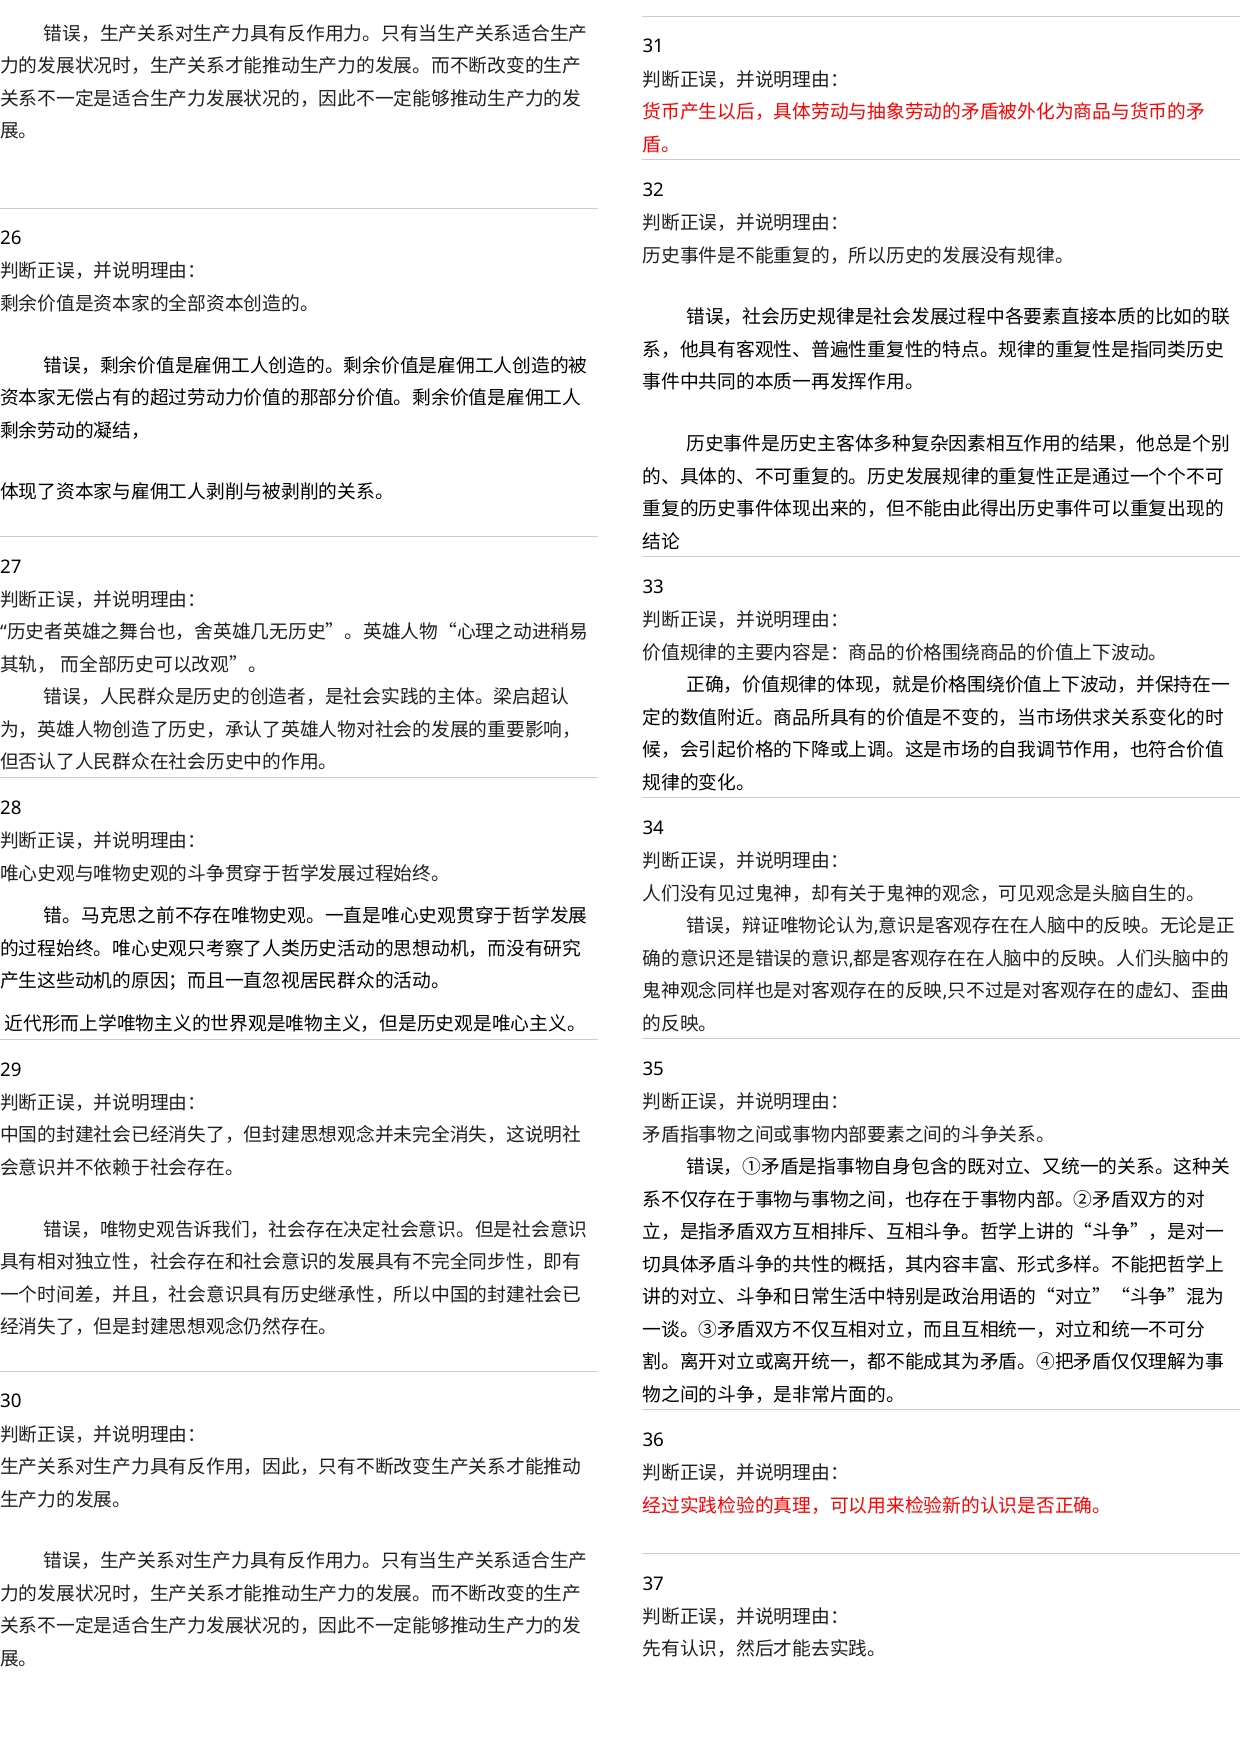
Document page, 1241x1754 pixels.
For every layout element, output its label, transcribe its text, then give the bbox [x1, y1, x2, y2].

text 28 [0, 778, 598, 823]
text 唯心史观与唯物史观的斗争贯穿于哲学发展过程始终。 [0, 856, 598, 888]
text 27 [0, 537, 598, 582]
text 错误，①矛盾是指事物自身包含的既对立、又统一的关系。这种关系不仅存在于事物与事物之间，也存在于事物内部。②矛盾双方的对立，是指矛盾双方互相排斥、互相斗争。哲学上讲的“斗争”，是对一切具体矛盾斗争的共性的概括，其内容丰富、形式多样。不能把哲学上讲的对立、斗争和日常生活中特别是政治用语的“对立”“斗争”混为一谈。③矛盾双方不仅互相对立，而且互相统一，对立和统一不可分割。离开对立或离开统一，都不能成其为矛盾。④把矛盾仅仅理解为事物之间的斗争，是非常片面的。 [642, 1149, 1240, 1409]
text 错。马克思之前不存在唯物史观。一直是唯心史观贯穿于哲学发展的过程始终。唯心史观只考察了人类历史活动的思想动机，而没有研究产生这些动机的原因；而且一直忽视居民群众的活动。 [0, 898, 598, 996]
text 正确，价值规律的体现，就是价格围绕价值上下波动，并保持在一定的数值附近。商品所具有的价值是不变的，当市场供求关系变化的时候，会引起价格的下降或上调。这是市场的自我调节作用，也符合价值规律的变化。 [642, 667, 1240, 797]
text 判断正误，并说明理由： [642, 1455, 1240, 1488]
text 31 [642, 17, 1240, 62]
text 判断正误，并说明理由： [642, 1084, 1240, 1117]
text 近代形而上学唯物主义的世界观是唯物主义，但是历史观是唯心主义。 [0, 1006, 598, 1039]
text 矛盾指事物之间或事物内部要素之间的斗争关系。 [642, 1117, 1240, 1149]
text 判断正误，并说明理由： [642, 602, 1240, 635]
text 判断正误，并说明理由： [0, 1417, 598, 1449]
text 判断正误，并说明理由： [0, 582, 598, 614]
text 判断正误，并说明理由： [0, 1085, 598, 1117]
text 中国的封建社会已经消失了，但封建思想观念并未完全消失，这说明社会意识并不依赖于社会存在。 [0, 1117, 598, 1182]
text 32 [642, 160, 1240, 205]
text 33 [642, 557, 1240, 602]
text 判断正误，并说明理由： [642, 205, 1240, 238]
text 判断正误，并说明理由： [642, 1599, 1240, 1631]
text 人们没有见过鬼神，却有关于鬼神的观念，可见观念是头脑自生的。 [642, 876, 1240, 908]
text 37 [642, 1554, 1240, 1599]
text 错误，生产关系对生产力具有反作用力。只有当生产关系适合生产力的发展状况时，生产关系才能推动生产力的发展。而不断改变的生产关系不一定是适合生产力发展状况的，因此不一定能够推动生产力的发展。 [0, 1543, 598, 1673]
text 35 [642, 1039, 1240, 1084]
text 判断正误，并说明理由： [0, 823, 598, 856]
text 体现了资本家与雇佣工人剥削与被剥削的关系。 [0, 474, 598, 507]
text 价值规律的主要内容是：商品的价格围绕商品的价值上下波动。 [642, 635, 1240, 667]
text “历史者英雄之舞台也，舍英雄几无历史”。英雄人物“心理之动进稍易其轨， 而全部历史可以改观”。 [0, 614, 598, 679]
text 错误，剩余价值是雇佣工人创造的。剩余价值是雇佣工人创造的被资本家无偿占有的超过劳动力价值的那部分价值。剩余价值是雇佣工人剩余劳动的凝结， [0, 348, 598, 445]
text 错误，辩证唯物论认为,意识是客观存在在人脑中的反映。无论是正确的意识还是错误的意识,都是客观存在在人脑中的反映。人们头脑中的鬼神观念同样也是对客观存在的反映,只不过是对客观存在的虚幻、歪曲的反映。 [642, 908, 1240, 1038]
text 错误，生产关系对生产力具有反作用力。只有当生产关系适合生产力的发展状况时，生产关系才能推动生产力的发展。而不断改变的生产关系不一定是适合生产力发展状况的，因此不一定能够推动生产力的发展。 [0, 16, 598, 146]
text 错误，人民群众是历史的创造者，是社会实践的主体。梁启超认为，英雄人物创造了历史，承认了英雄人物对社会的发展的重要影响，但否认了人民群众在社会历史中的作用。 [0, 679, 598, 777]
text 判断正误，并说明理由： [642, 62, 1240, 94]
text 先有认识，然后才能去实践。 [642, 1631, 1240, 1664]
text 错误，社会历史规律是社会发展过程中各要素直接本质的比如的联系，他具有客观性、普遍性重复性的特点。规律的重复性是指同类历史事件中共同的本质一再发挥作用。 [642, 299, 1240, 397]
text 剩余价值是资本家的全部资本创造的。 [0, 286, 598, 318]
text 错误，唯物史观告诉我们，社会存在决定社会意识。但是社会意识具有相对独立性，社会存在和社会意识的发展具有不完全同步性，即有一个时间差，并且，社会意识具有历史继承性，所以中国的封建社会已经消失了，但是封建思想观念仍然存在。 [0, 1212, 598, 1342]
text 判断正误，并说明理由： [642, 843, 1240, 876]
text 26 [0, 209, 598, 253]
text 生产关系对生产力具有反作用，因此，只有不断改变生产关系才能推动生产力的发展。 [0, 1449, 598, 1514]
text 29 [0, 1040, 598, 1085]
text 经过实践检验的真理，可以用来检验新的认识是否正确。 [642, 1488, 1240, 1520]
text 30 [0, 1372, 598, 1417]
text 历史事件是历史主客体多种复杂因素相互作用的结果，他总是个别的、具体的、不可重复的。历史发展规律的重复性正是通过一个个不可重复的历史事件体现出来的，但不能由此得出历史事件可以重复出现的结论 [642, 426, 1240, 556]
text 36 [642, 1410, 1240, 1455]
text 货币产生以后，具体劳动与抽象劳动的矛盾被外化为商品与货币的矛盾。 [642, 94, 1240, 159]
text 34 [642, 798, 1240, 843]
text 历史事件是不能重复的，所以历史的发展没有规律。 [642, 238, 1240, 270]
text 判断正误，并说明理由： [0, 253, 598, 286]
